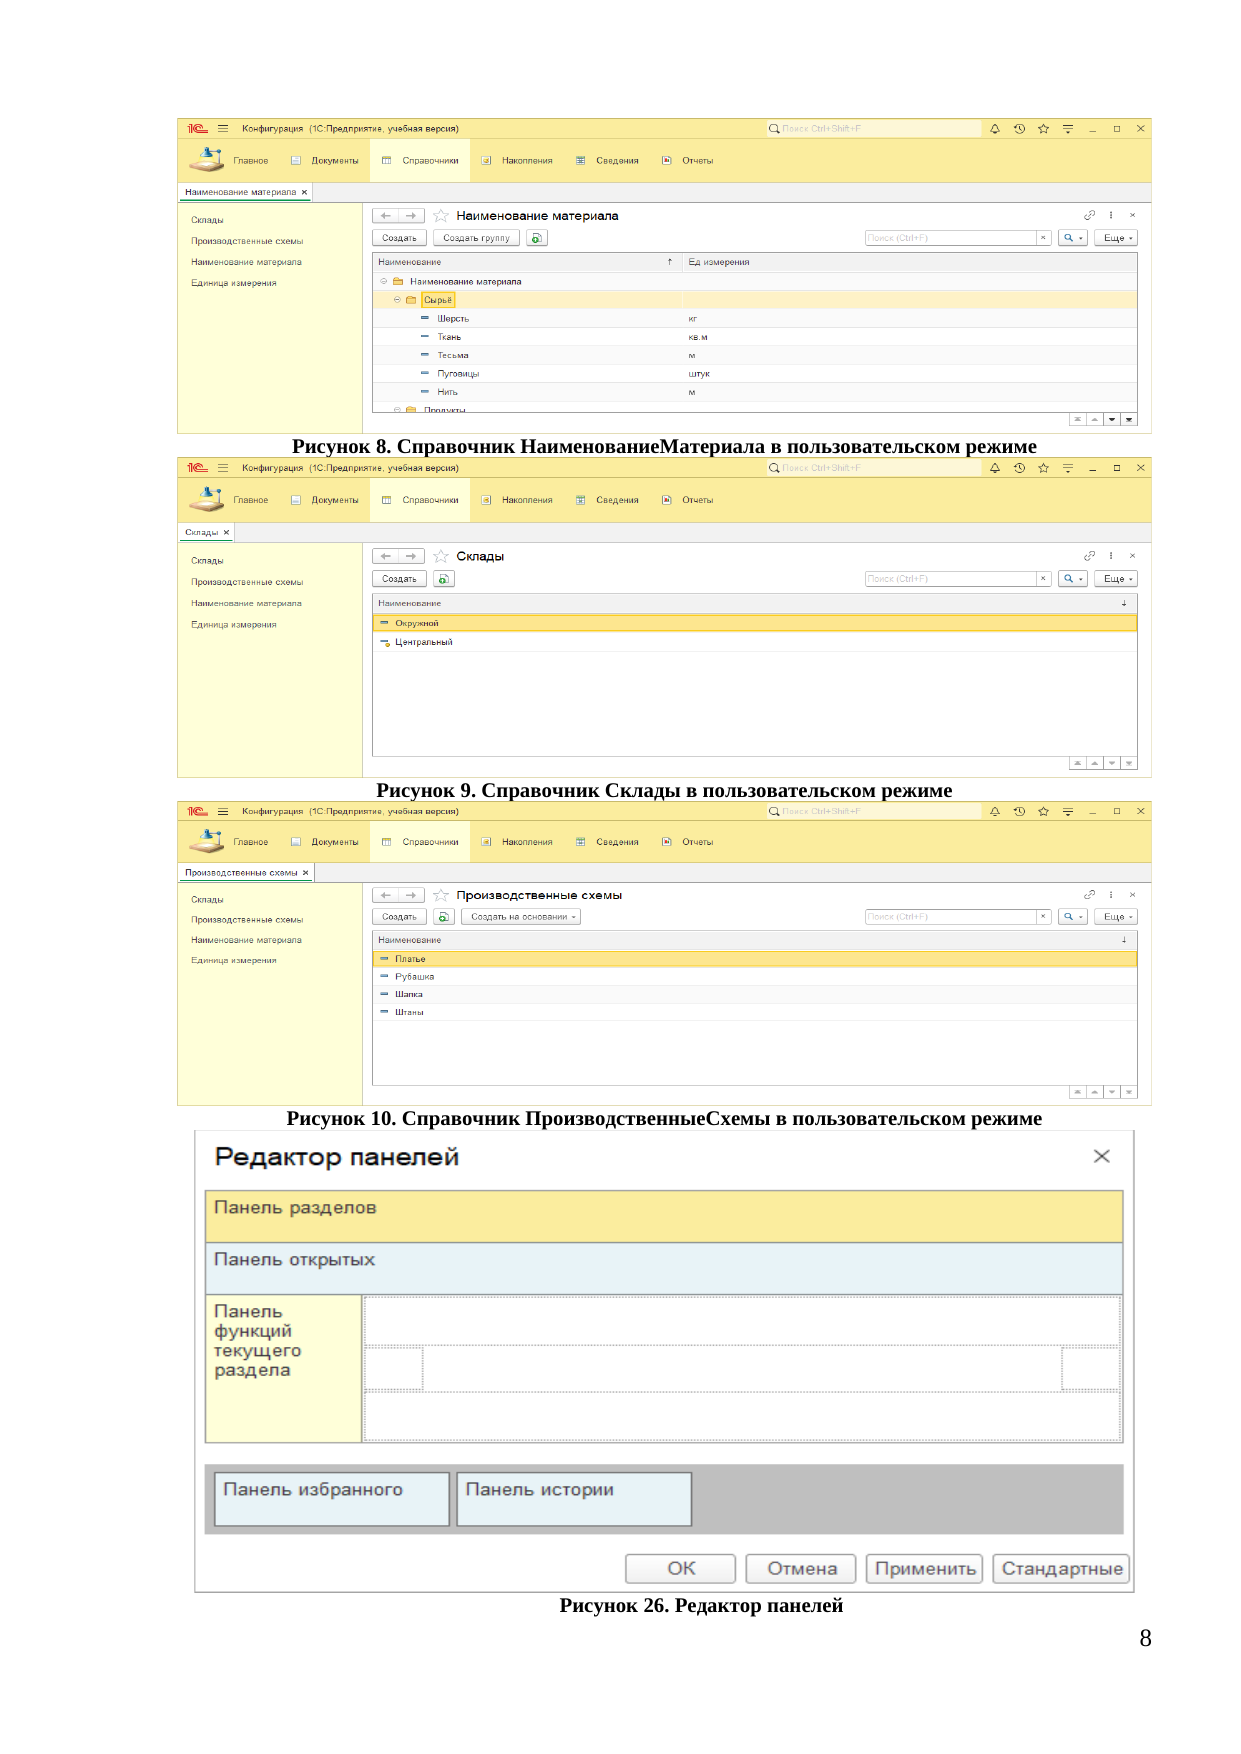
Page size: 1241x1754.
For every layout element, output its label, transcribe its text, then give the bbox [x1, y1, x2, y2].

text Рисунок 9. Справочник Склады в пользовательском режиме [177, 778, 1152, 801]
picture [177, 118, 1152, 434]
picture [177, 801, 1152, 1106]
text Рисунок 26. Редактор панелей [177, 1593, 1152, 1617]
text Рисунок 10. Справочник ПроизводственныеСхемы в пользовательском режиме [177, 1106, 1152, 1130]
picture [177, 457, 1152, 778]
text Рисунок 8. Справочник НаименованиеМатериала в пользовательском режиме [177, 434, 1152, 457]
picture [194, 1130, 1135, 1593]
